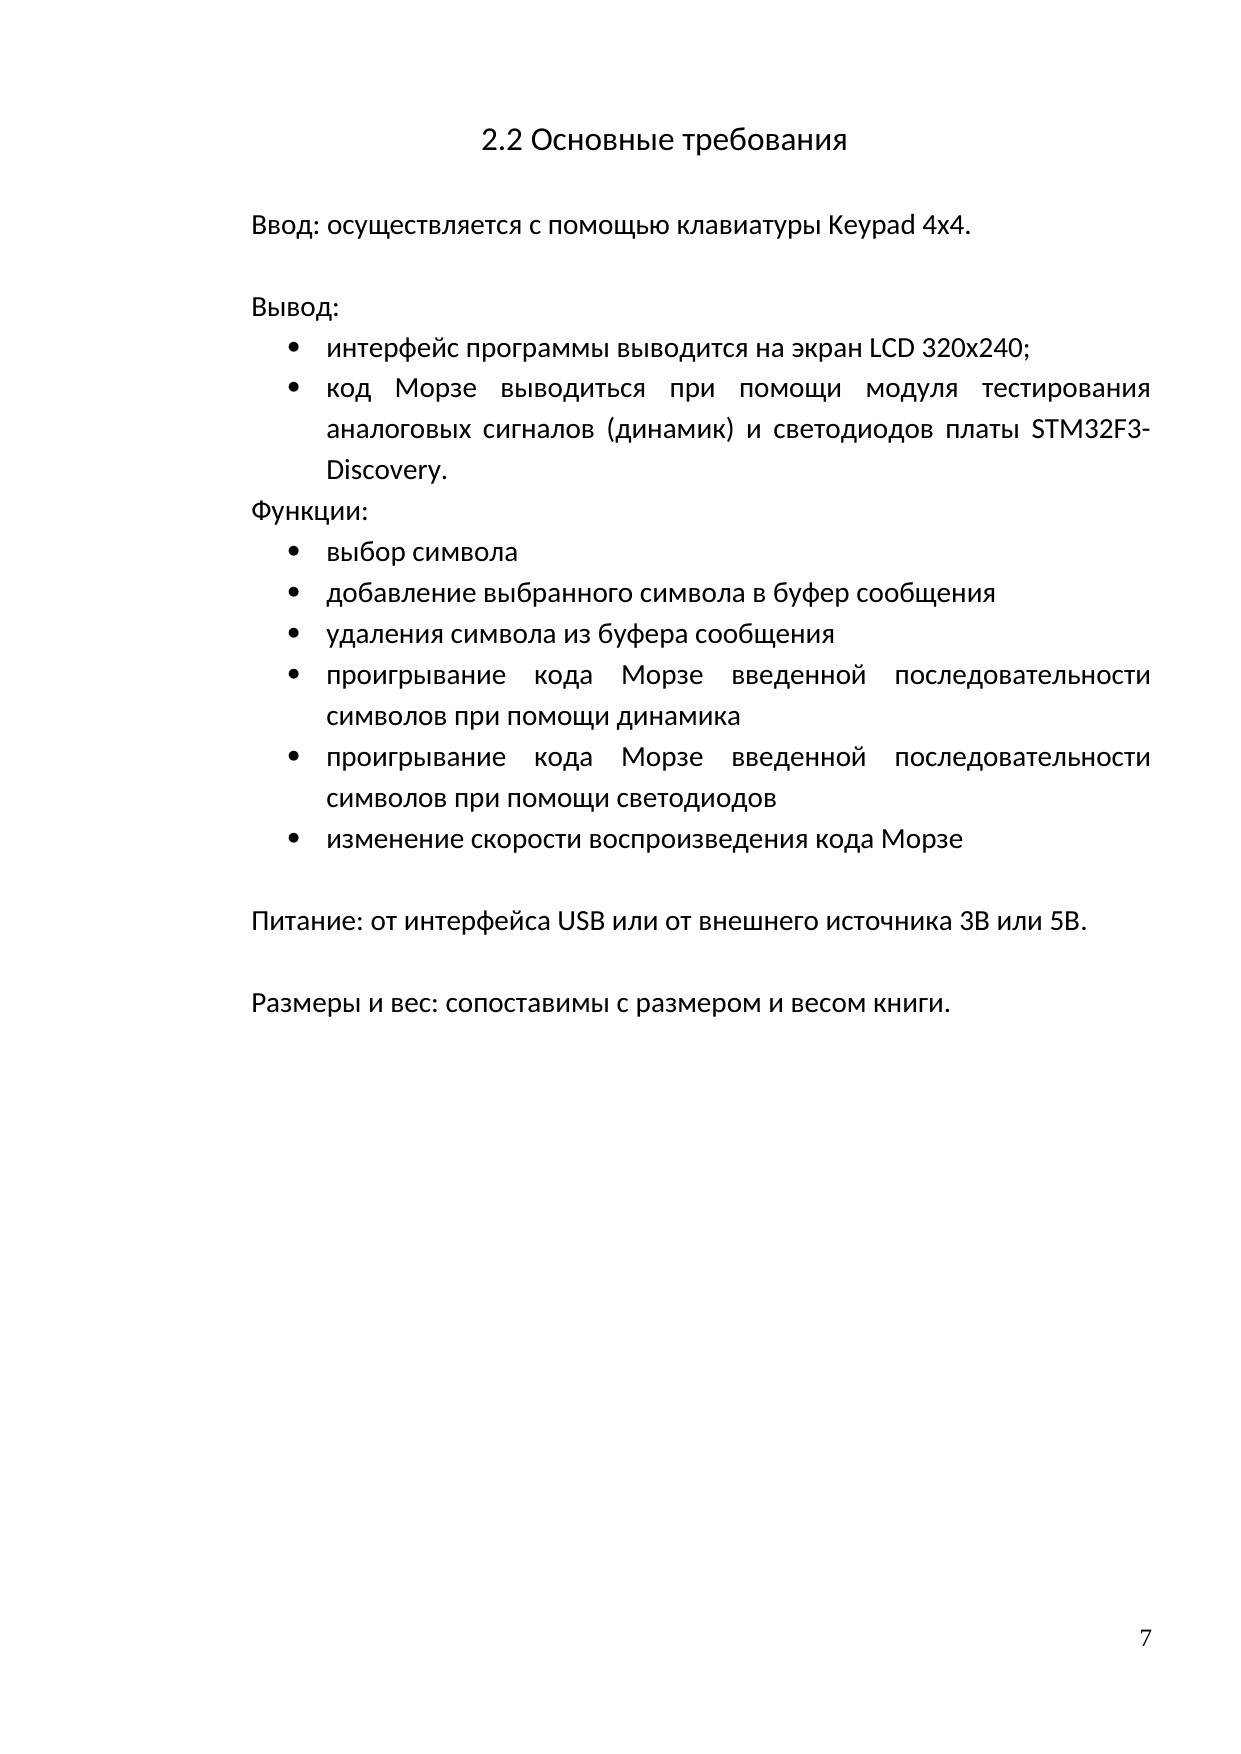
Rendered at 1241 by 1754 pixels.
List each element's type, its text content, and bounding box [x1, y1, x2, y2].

subtitle 2.2 Основные требования [177, 118, 1152, 159]
list выбор символа [288, 533, 1152, 569]
list проигрывание кода Морзе введенной последовательности символов при помощи динамика [288, 656, 1152, 733]
list добавление выбранного символа в буфер сообщения [288, 574, 1152, 610]
list изменение скорости воспроизведения кода Морзе [288, 820, 1152, 856]
list код Морзе выводиться при помощи модуля тестирования аналоговых сигналов (динамик) и светодиодов платы STM32F3-Discovery. [288, 369, 1152, 487]
list интерфейс программы выводится на экран LCD 320x240; [288, 329, 1152, 364]
text Ввод: осуществляется с помощью клавиатуры Keypad 4x4. [177, 206, 1152, 241]
text Питание: от интерфейса USB или от внешнего источника 3В или 5В. [177, 902, 1152, 937]
text Функции: [177, 492, 1152, 528]
text Вывод: [177, 288, 1152, 323]
list удаления символа из буфера сообщения [288, 615, 1152, 651]
text Размеры и вес: сопоставимы с размером и весом книги. [177, 984, 1152, 1019]
list проигрывание кода Морзе введенной последовательности символов при помощи светодиодов [288, 738, 1152, 814]
